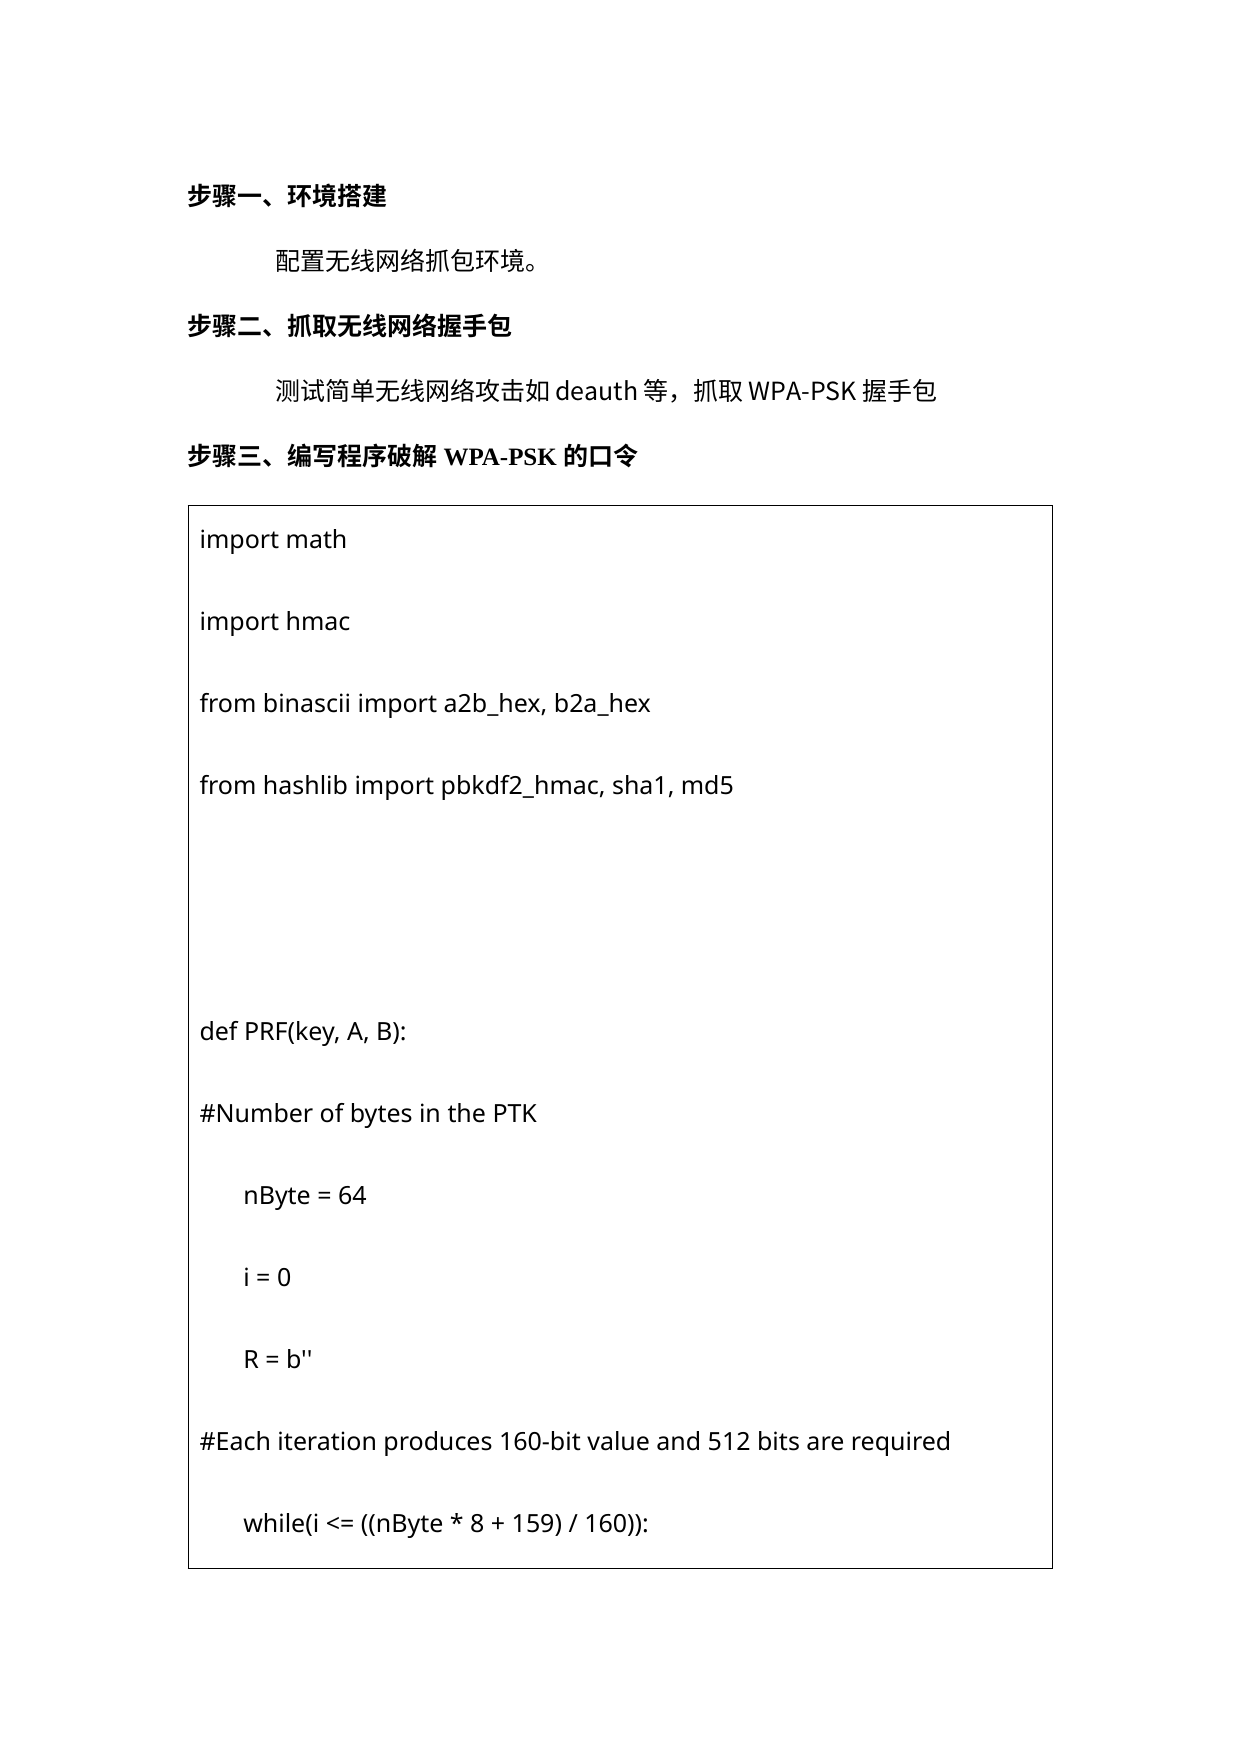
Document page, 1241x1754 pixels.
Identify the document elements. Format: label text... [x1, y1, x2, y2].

text 步骤二、抓取无线网络握手包 [187, 292, 1053, 357]
text 测试简单无线网络攻击如deauth等，抓取WPA-PSK握手包 [187, 357, 1053, 422]
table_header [189, 506, 1052, 1567]
text 步骤三、编写程序破解 WPA-PSK 的口令 [187, 422, 1053, 487]
text 配置无线网络抓包环境。 [187, 227, 1053, 292]
text 步骤一、环境搭建 [187, 162, 1053, 227]
